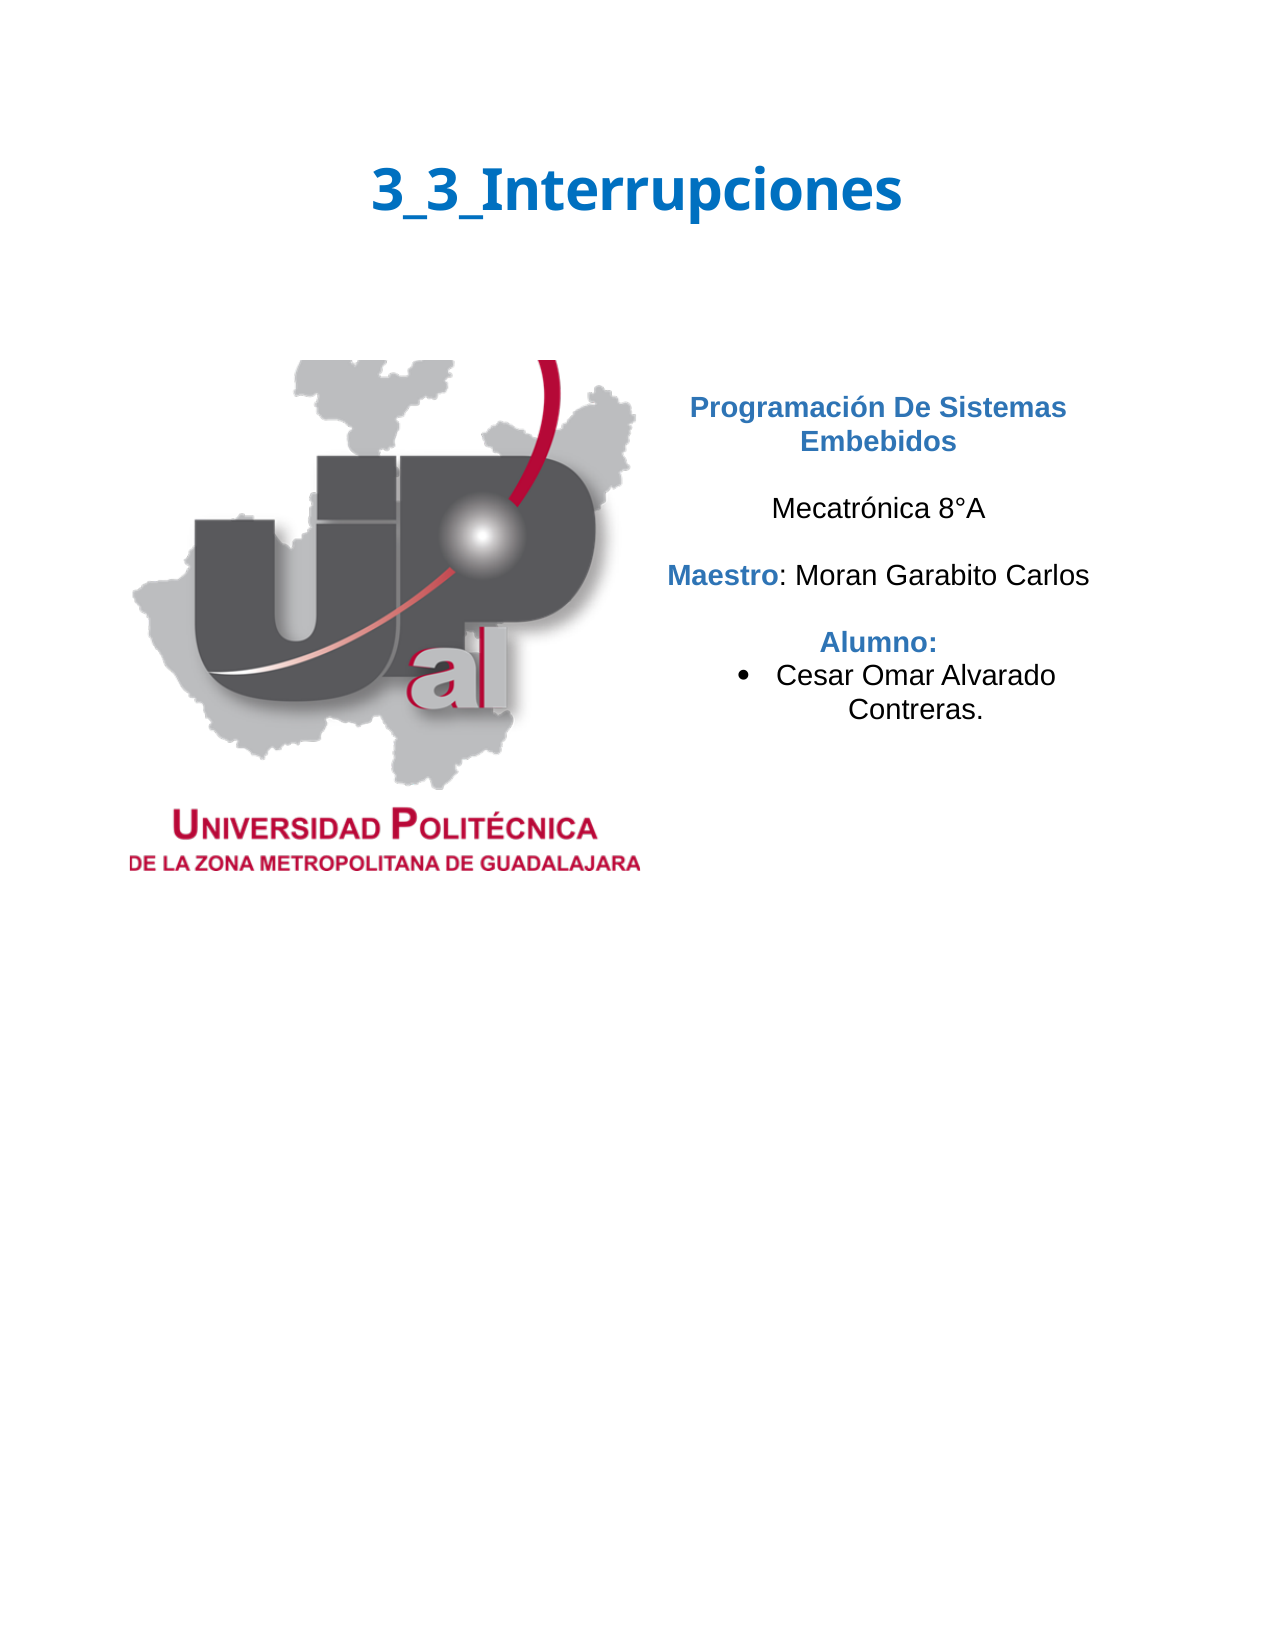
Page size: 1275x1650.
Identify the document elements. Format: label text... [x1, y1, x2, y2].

text Alumno: [641, 625, 1098, 658]
title 3_3_Interrupciones [177, 148, 1098, 227]
text Maestro: Moran Garabito Carlos [641, 558, 1098, 591]
picture [129, 360, 641, 871]
text Mecatrónica 8°A [641, 491, 1098, 524]
list Cesar Omar Alvarado Contreras. [641, 658, 1098, 726]
text Programación De Sistemas Embebidos [641, 390, 1098, 457]
